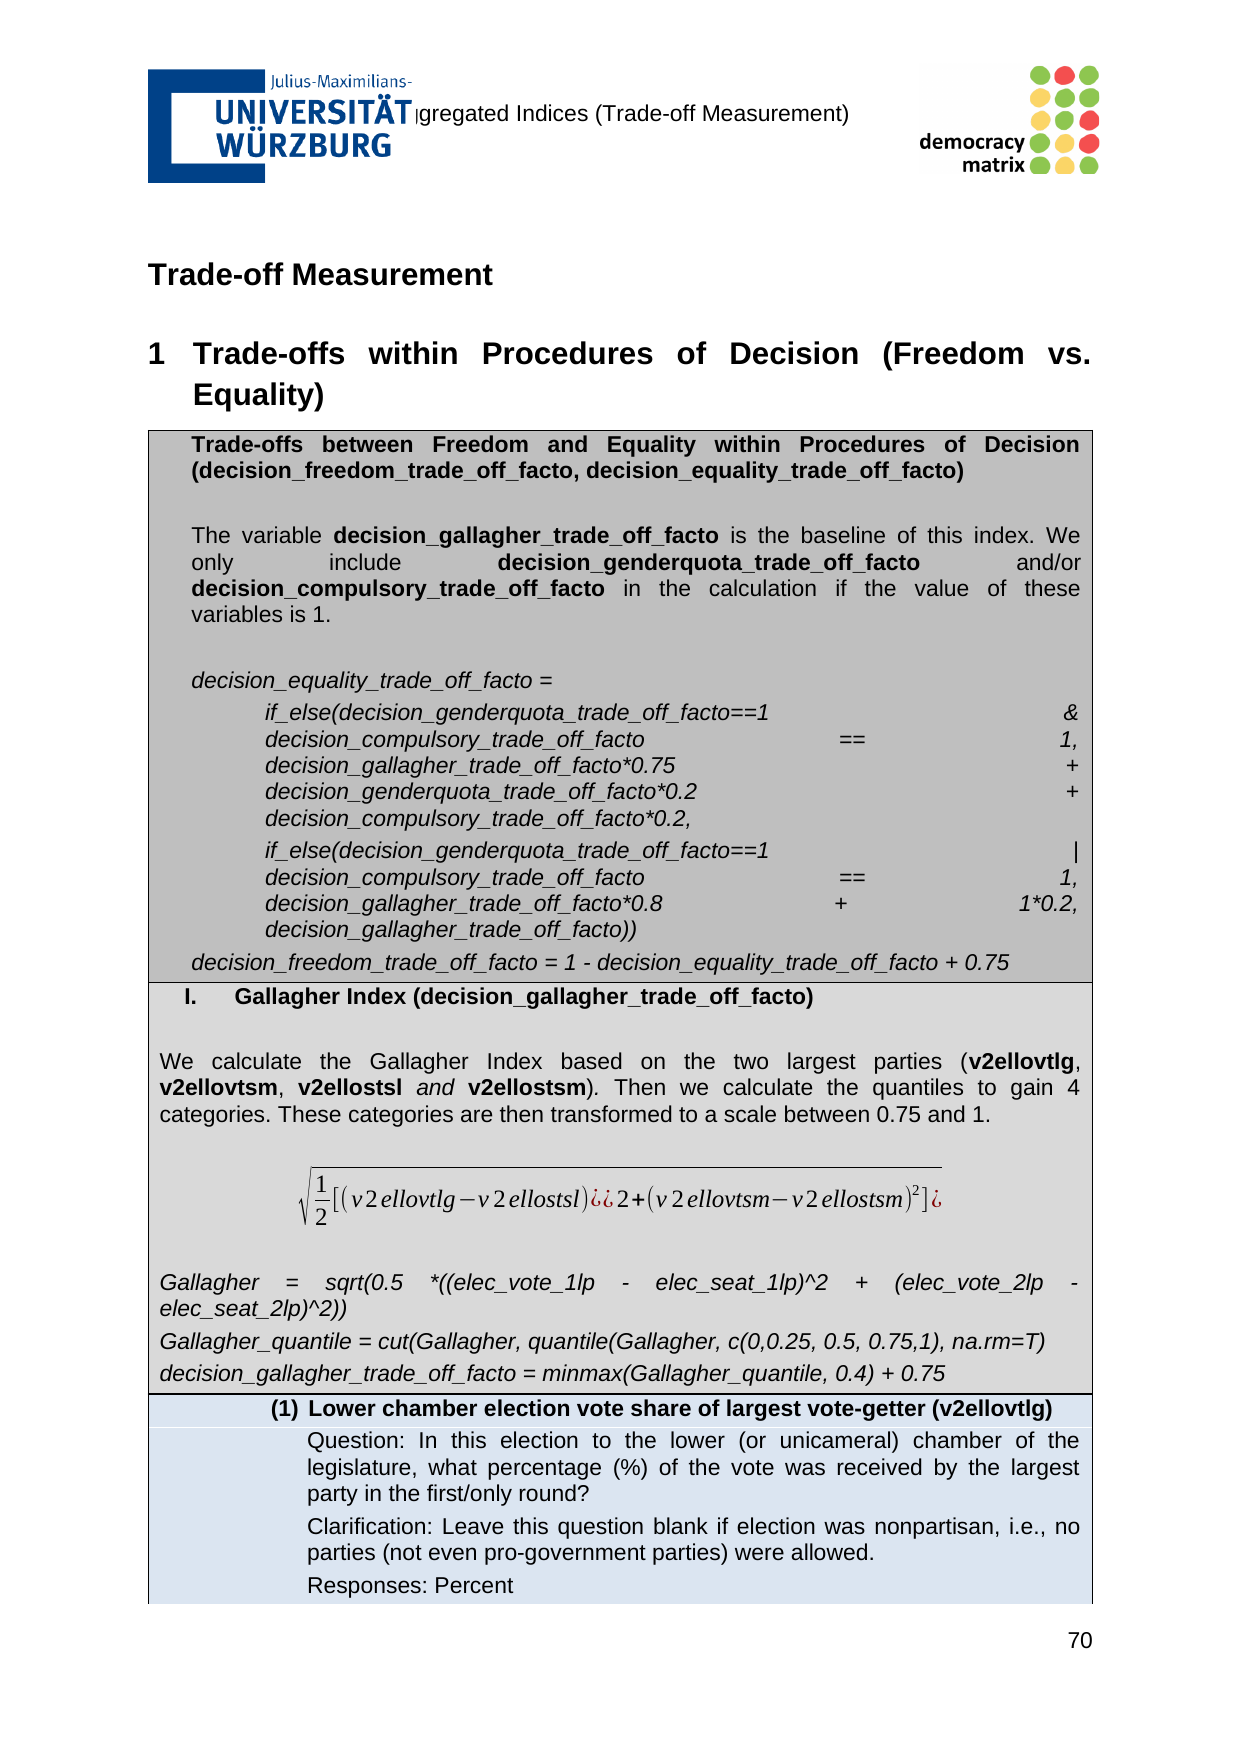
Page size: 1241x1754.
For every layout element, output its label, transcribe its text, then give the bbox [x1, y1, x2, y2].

table_cell Question: In this election to the lower (or unicameral) chamber of the legislature, what percentage (%) of the vote was received by the largest party in the first/only round? [149, 1428, 1092, 1513]
table_cell Responses: Percent [149, 1572, 1092, 1604]
table_cell Clarification: Leave this question blank if election was nonpartisan, i.e., no parties (not even pro-government parties) were allowed. [149, 1513, 1092, 1572]
table_header Lower chamber election vote share of largest vote-getter (v2ellovtlg) [149, 1395, 1092, 1427]
subtitle Trade-offs within Procedures of Decision (Freedom vs. Equality) [148, 335, 1093, 412]
table_header Trade-offs between Freedom and Equality within Procedures of Decision (decision_freedom_trade_off_facto, decision_equality_trade_off_facto) The variable decision_gallagher_trade_off_facto is the baseline of this index. We only include decision_genderquota_trade_off_facto and/or decision_compulsory_trade_off_facto in the calculation if the value of these variables is 1. decision_equality_trade_off_facto = if_else(decision_genderquota_trade_off_facto==1 & decision_compulsory_trade_off_facto == 1, decision_gallagher_trade_off_facto*0.75 + decision_genderquota_trade_off_facto*0.2 + decision_compulsory_trade_off_facto*0.2, if_else(decision_genderquota_trade_off_facto==1 | decision_compulsory_trade_off_facto == 1, decision_gallagher_trade_off_facto*0.8 + 1*0.2, decision_gallagher_trade_off_facto)) decision_freedom_trade_off_facto = 1 - decision_equality_trade_off_facto + 0.75 [149, 431, 1092, 982]
table_cell Gallagher Index (decision_gallagher_trade_off_facto) We calculate the Gallagher Index based on the two largest parties (v2ellovtlg, v2ellovtsm, v2ellostsl and v2ellostsm). Then we calculate the quantiles to gain 4 categories. These categories are then transformed to a scale between 0.75 and 1. Gallagher = sqrt(0.5 *((elec_vote_1lp - elec_seat_1lp)^2 + (elec_vote_2lp - elec_seat_2lp)^2)) Gallagher_quantile = cut(Gallagher, quantile(Gallagher, c(0,0.25, 0.5, 0.75,1), na.rm=T) decision_gallagher_trade_off_facto = minmax(Gallagher_quantile, 0.4) + 0.75 [149, 983, 1092, 1393]
picture [918, 63, 1100, 173]
picture [147, 69, 417, 183]
subtitle Trade-off Measurement [148, 256, 1093, 292]
